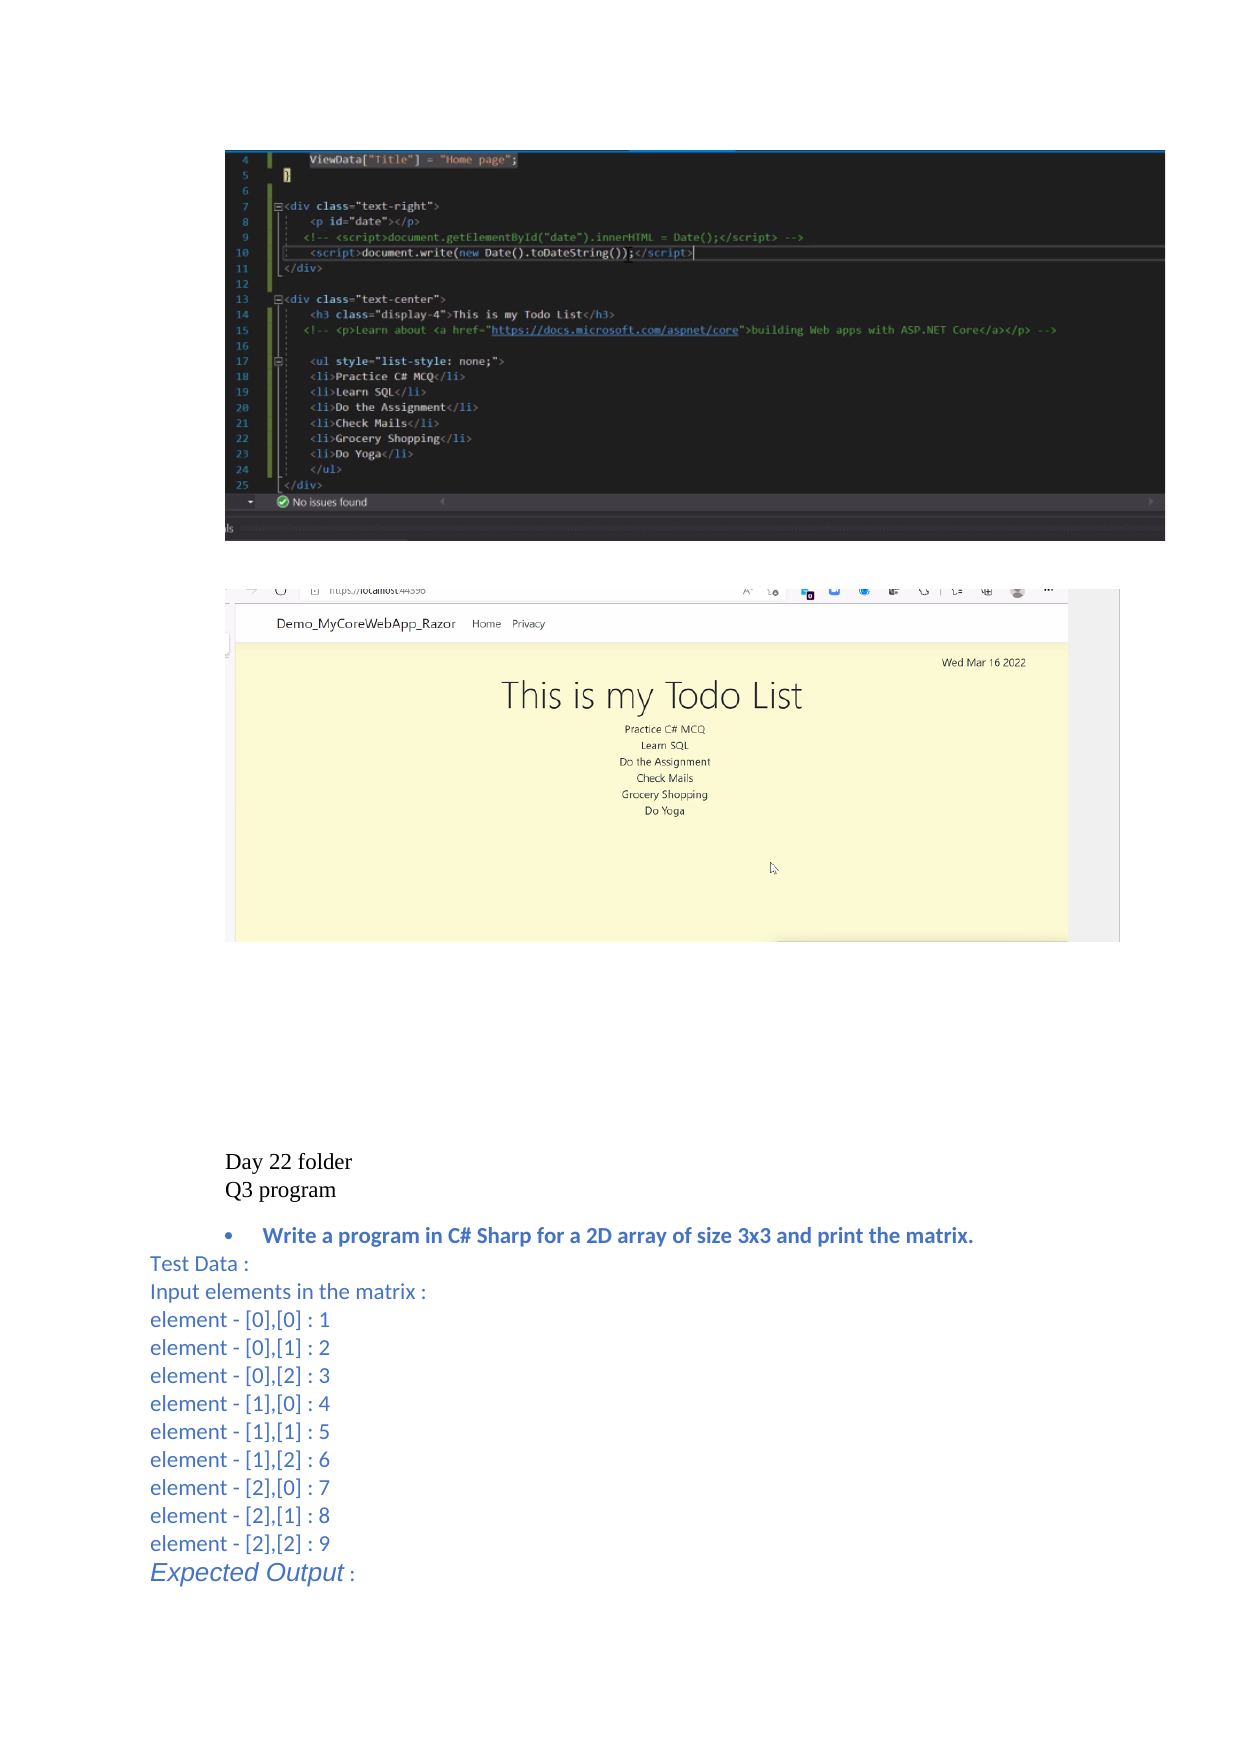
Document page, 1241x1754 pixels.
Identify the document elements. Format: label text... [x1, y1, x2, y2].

text Expected Output : [150, 1557, 1090, 1588]
text element - [1],[1] : 5 [150, 1417, 1090, 1445]
text Test Data : [150, 1249, 1090, 1277]
text element - [2],[1] : 8 [150, 1501, 1090, 1529]
text element - [2],[2] : 9 [150, 1529, 1090, 1557]
text element - [2],[0] : 7 [150, 1473, 1090, 1501]
text element - [0],[0] : 1 [150, 1305, 1090, 1333]
picture [225, 150, 1166, 541]
list Write a program in C# Sharp for a 2D array of size 3x3 and print the matrix. [225, 1221, 1090, 1249]
text element - [0],[1] : 2 [150, 1333, 1090, 1361]
text element - [1],[2] : 6 [150, 1445, 1090, 1473]
text Input elements in the matrix : [150, 1277, 1090, 1305]
text element - [0],[2] : 3 [150, 1361, 1090, 1389]
picture [225, 589, 1166, 942]
list Q3 program [225, 1176, 1090, 1202]
list Day 22 folder [225, 1148, 1090, 1174]
text element - [1],[0] : 4 [150, 1389, 1090, 1417]
